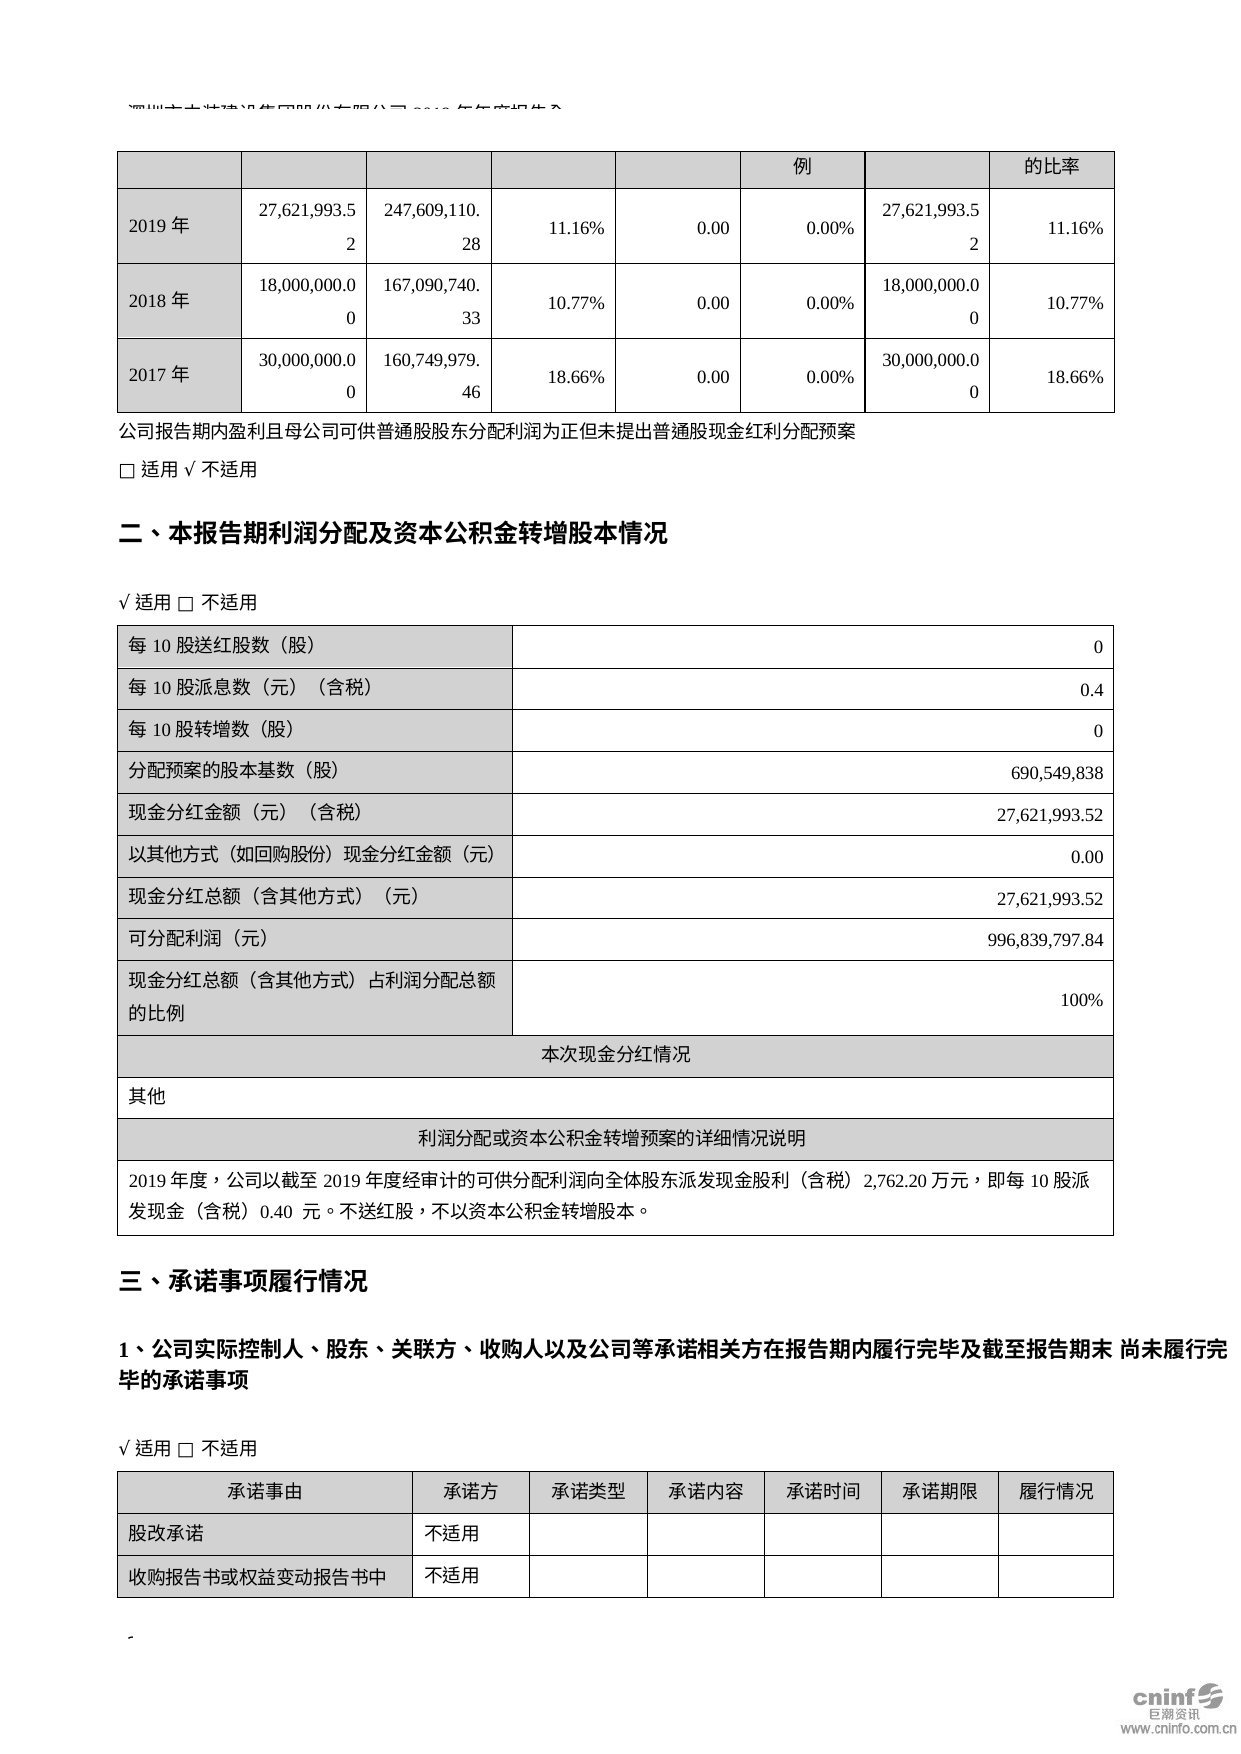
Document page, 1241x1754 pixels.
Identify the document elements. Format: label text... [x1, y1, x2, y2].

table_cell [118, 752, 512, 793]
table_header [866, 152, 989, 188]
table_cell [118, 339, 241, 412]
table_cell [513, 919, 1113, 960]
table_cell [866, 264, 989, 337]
text √ 适用 □ 不适用 [118, 1435, 1240, 1461]
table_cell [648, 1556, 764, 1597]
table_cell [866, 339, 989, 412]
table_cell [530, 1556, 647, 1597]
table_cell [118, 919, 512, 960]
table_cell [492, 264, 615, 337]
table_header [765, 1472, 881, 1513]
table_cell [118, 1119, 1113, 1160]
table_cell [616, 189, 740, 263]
picture [1115, 1680, 1240, 1737]
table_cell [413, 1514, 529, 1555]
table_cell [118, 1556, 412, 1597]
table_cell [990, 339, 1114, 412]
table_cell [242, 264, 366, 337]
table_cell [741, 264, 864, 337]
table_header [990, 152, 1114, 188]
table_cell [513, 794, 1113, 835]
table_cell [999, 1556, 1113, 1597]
subtitle 三、承诺事项履行情况 [118, 1264, 1240, 1298]
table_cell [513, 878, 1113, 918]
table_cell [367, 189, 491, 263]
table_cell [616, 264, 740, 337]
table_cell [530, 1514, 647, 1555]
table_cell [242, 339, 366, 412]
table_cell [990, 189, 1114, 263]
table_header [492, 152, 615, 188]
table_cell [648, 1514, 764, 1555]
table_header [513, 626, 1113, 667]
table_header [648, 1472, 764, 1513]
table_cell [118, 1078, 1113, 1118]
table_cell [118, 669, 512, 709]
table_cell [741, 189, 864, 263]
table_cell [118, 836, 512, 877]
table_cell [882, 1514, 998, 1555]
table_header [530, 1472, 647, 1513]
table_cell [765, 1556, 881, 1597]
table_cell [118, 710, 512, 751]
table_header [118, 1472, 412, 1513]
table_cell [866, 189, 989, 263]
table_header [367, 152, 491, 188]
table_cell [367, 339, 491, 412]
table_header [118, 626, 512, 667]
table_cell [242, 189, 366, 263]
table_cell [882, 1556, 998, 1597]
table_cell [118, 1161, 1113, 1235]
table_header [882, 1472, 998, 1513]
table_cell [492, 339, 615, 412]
text 公司报告期内盈利且母公司可供普通股股东分配利润为正但未提出普通股现金红利分配预案 [118, 418, 1240, 444]
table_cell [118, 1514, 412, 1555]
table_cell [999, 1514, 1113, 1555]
subtitle 1、公司实际控制人、股东、关联方、收购人以及公司等承诺相关方在报告期内履行完毕及截至报告期末 尚未履行完毕的承诺事项 [118, 1334, 1240, 1395]
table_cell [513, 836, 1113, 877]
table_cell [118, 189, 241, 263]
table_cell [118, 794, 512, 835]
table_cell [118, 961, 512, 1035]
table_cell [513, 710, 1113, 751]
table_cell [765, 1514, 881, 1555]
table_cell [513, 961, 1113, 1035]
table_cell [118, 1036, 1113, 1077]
text √ 适用 □ 不适用 [118, 589, 1240, 615]
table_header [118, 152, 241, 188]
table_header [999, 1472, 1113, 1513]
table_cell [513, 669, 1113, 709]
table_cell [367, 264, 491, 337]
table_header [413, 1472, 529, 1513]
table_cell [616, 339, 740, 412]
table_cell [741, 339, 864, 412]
text □ 适用 √ 不适用 [118, 456, 1240, 482]
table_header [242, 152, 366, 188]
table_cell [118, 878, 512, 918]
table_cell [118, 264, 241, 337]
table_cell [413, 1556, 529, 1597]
subtitle 二、本报告期利润分配及资本公积金转增股本情况 [118, 516, 1240, 550]
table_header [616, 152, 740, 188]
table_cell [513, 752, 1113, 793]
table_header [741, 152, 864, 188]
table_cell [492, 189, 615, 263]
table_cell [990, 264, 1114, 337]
